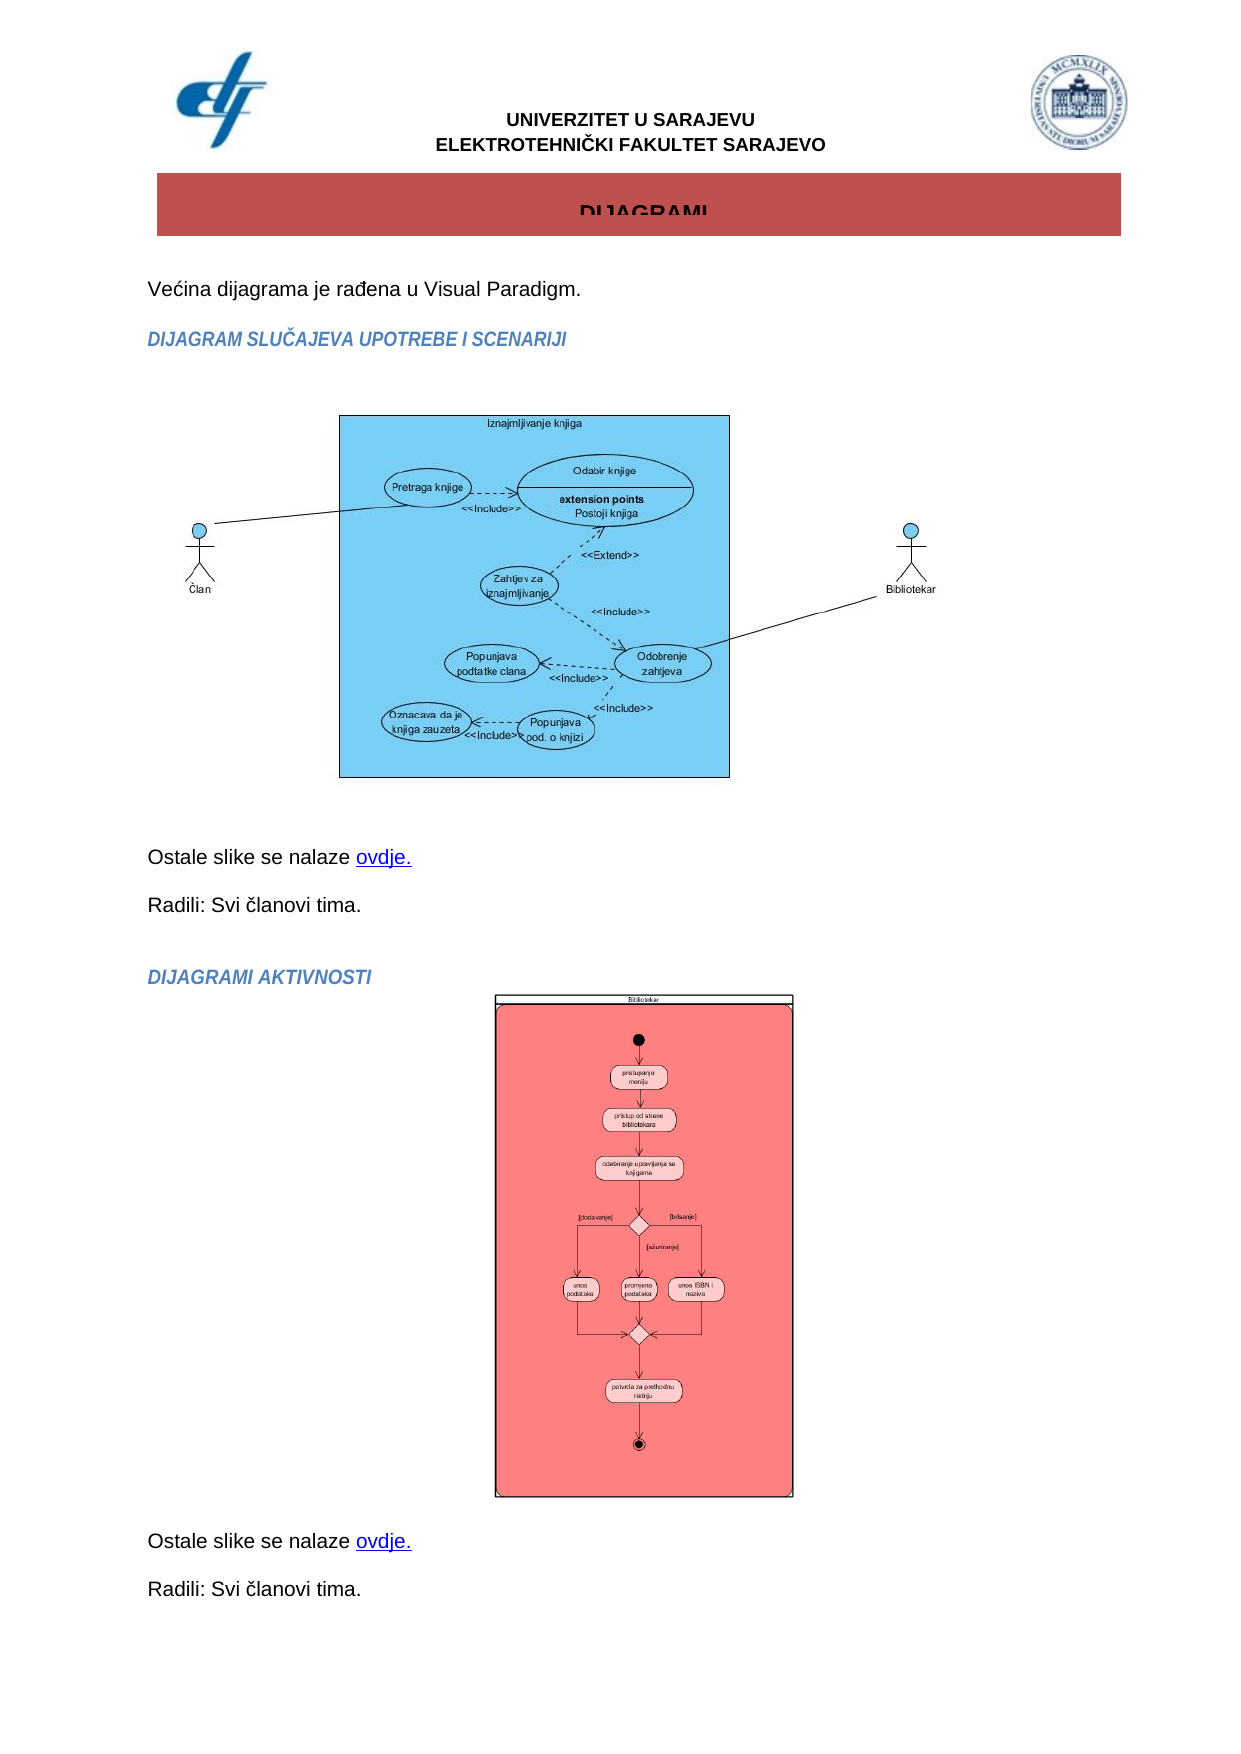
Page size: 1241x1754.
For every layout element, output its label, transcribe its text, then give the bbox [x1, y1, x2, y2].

text Većina dijagrama je rađena u Visual Paradigm. [147, 277, 1113, 301]
text Ostale slike se nalaze ovdje. [147, 845, 1113, 869]
text Radili: Svi članovi tima. [147, 893, 1113, 917]
text Ostale slike se nalaze ovdje. [147, 1529, 1113, 1553]
picture [1030, 55, 1128, 150]
subtitle DIJAGRAMI AKTIVNOSTI [127, 965, 1113, 989]
picture [171, 49, 272, 150]
picture [439, 988, 822, 1529]
picture [127, 368, 1028, 822]
text Radili: Svi članovi tima. [147, 1577, 1113, 1601]
subtitle DIJAGRAM SLUČAJEVA UPOTREBE I SCENARIJI [147, 327, 1113, 351]
